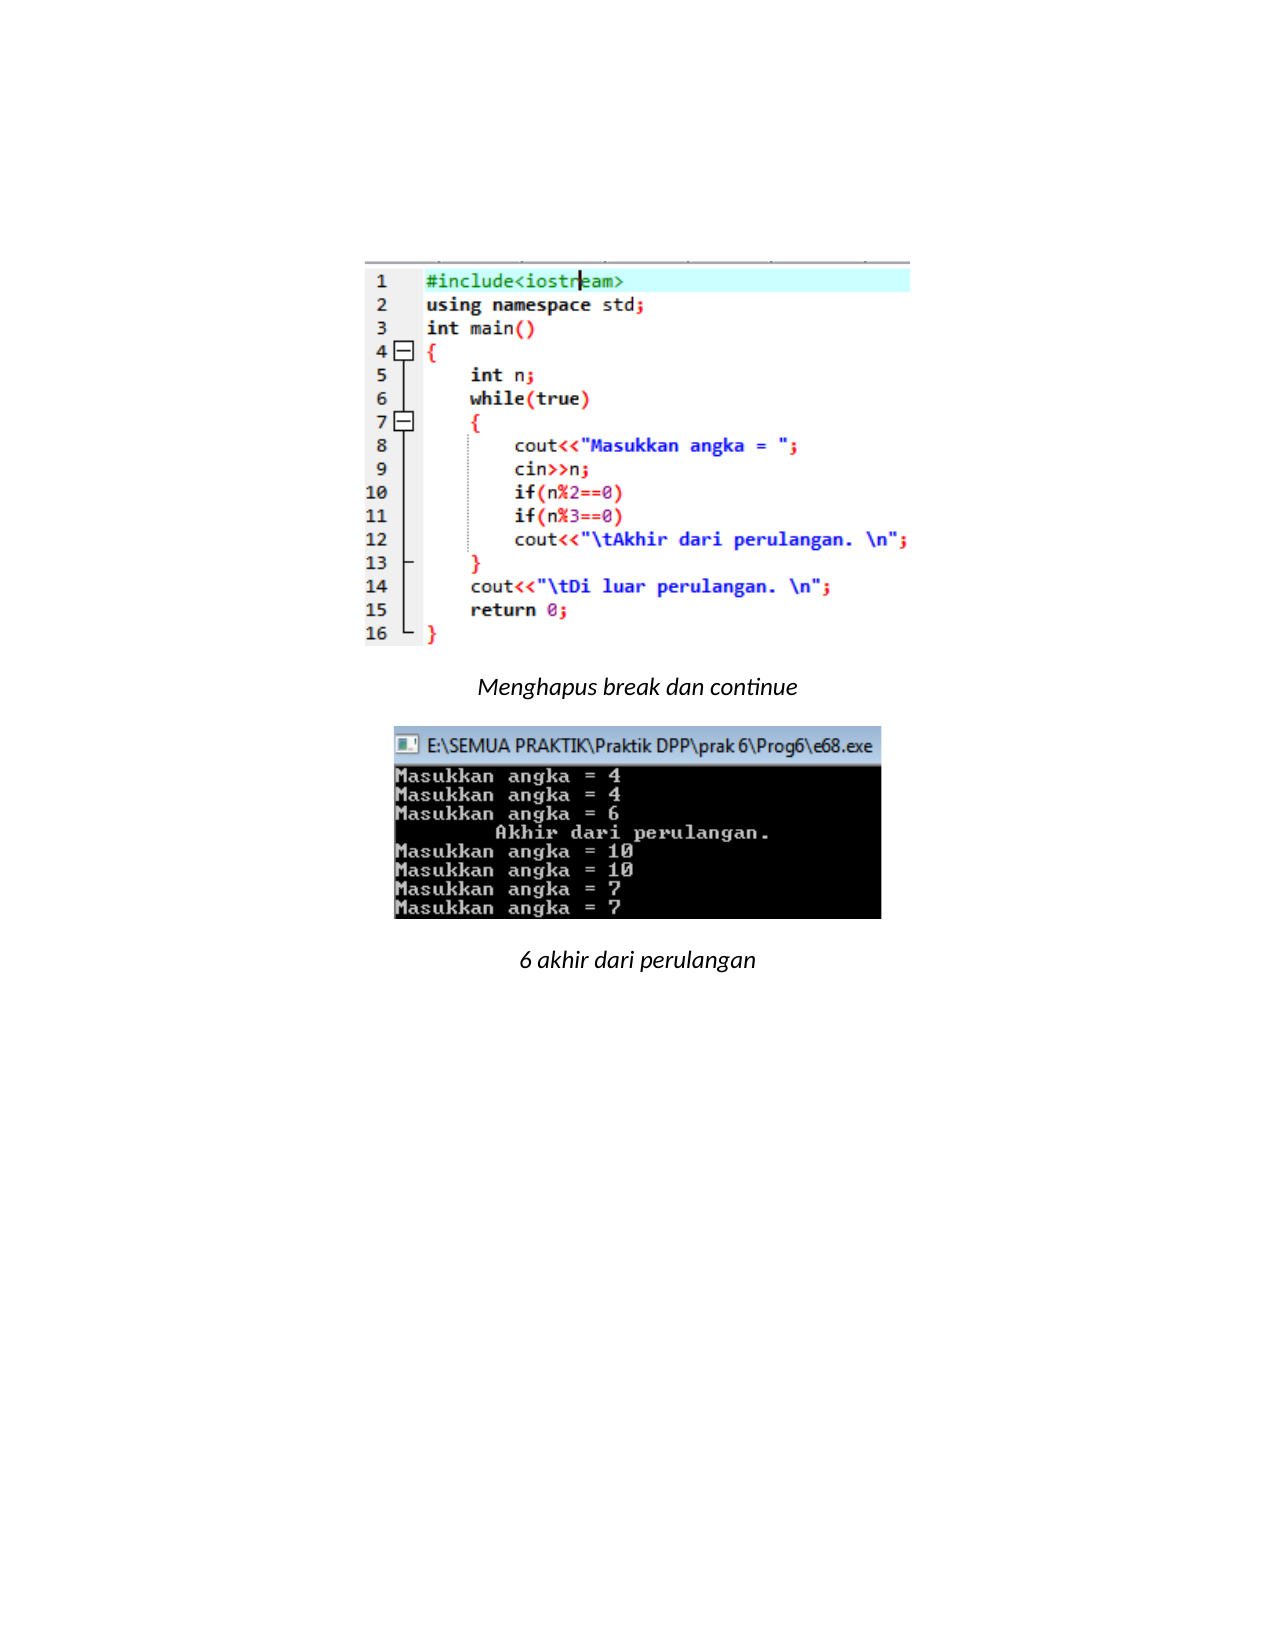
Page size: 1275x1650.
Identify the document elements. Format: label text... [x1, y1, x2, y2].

picture [364, 261, 911, 646]
picture [393, 726, 882, 919]
text Menghapus break dan continue [150, 671, 1125, 702]
text 6 akhir dari perulangan [150, 944, 1125, 974]
